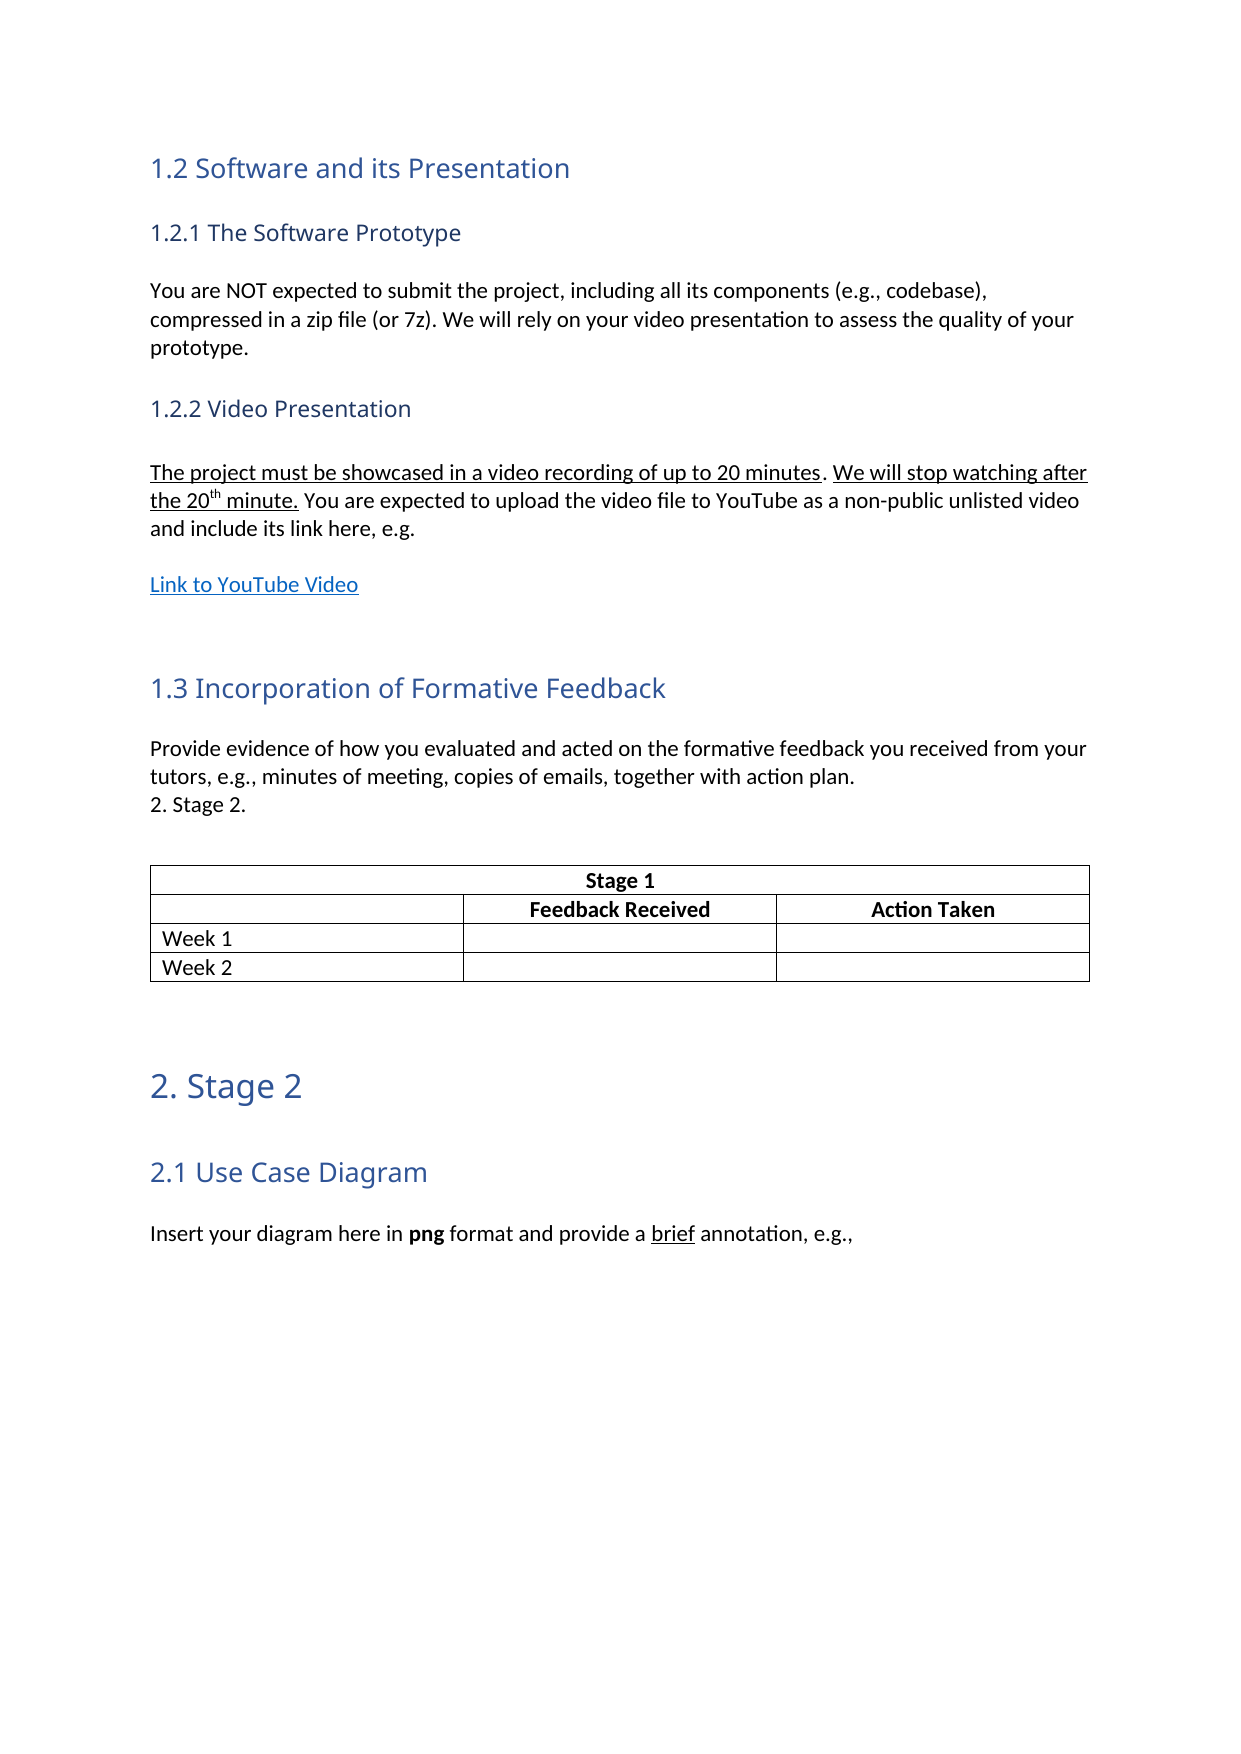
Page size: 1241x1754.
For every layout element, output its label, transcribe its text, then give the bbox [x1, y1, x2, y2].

table_cell [464, 924, 776, 952]
text Provide evidence of how you evaluated and acted on the formative feedback you received from your tutors, e.g., minutes of meeting, copies of emails, together with action plan. [150, 734, 1090, 790]
text Insert your diagram here in png format and provide a brief annotation, e.g., [150, 1219, 1090, 1247]
table_cell Action Taken [777, 895, 1089, 923]
subtitle 1.2 Software and its Presentation [150, 150, 1090, 187]
table_header Stage 1 [151, 866, 1089, 894]
table_cell [777, 924, 1089, 952]
subtitle 1.3 Incorporation of Formative Feedback [150, 669, 1090, 706]
text 2. Stage 2. [150, 790, 1090, 818]
table_cell Feedback Received [464, 895, 776, 923]
text You are NOT expected to submit the project, including all its components (e.g., codebase), compressed in a zip file (or 7z). We will rely on your video presentation to assess the quality of your prototype. [150, 277, 1090, 361]
text The project must be showcased in a video recording of up to 20 minutes. We will stop watching after the 20th minute. You are expected to upload the video file to YouTube as a non-public unlisted video and include its link here, e.g. [150, 458, 1090, 542]
table_cell [464, 953, 776, 981]
table_cell [777, 953, 1089, 981]
table_cell [151, 895, 463, 923]
table_cell Week 2 [151, 953, 463, 981]
subtitle 2. Stage 2 [150, 1063, 1090, 1109]
subtitle 1.2.1 The Software Prototype [150, 217, 1090, 249]
subtitle 2.1 Use Case Diagram [150, 1154, 1090, 1191]
subtitle 1.2.2 Video Presentation [150, 393, 1090, 424]
table_cell Week 1 [151, 924, 463, 952]
text Link to YouTube Video [150, 570, 1090, 598]
